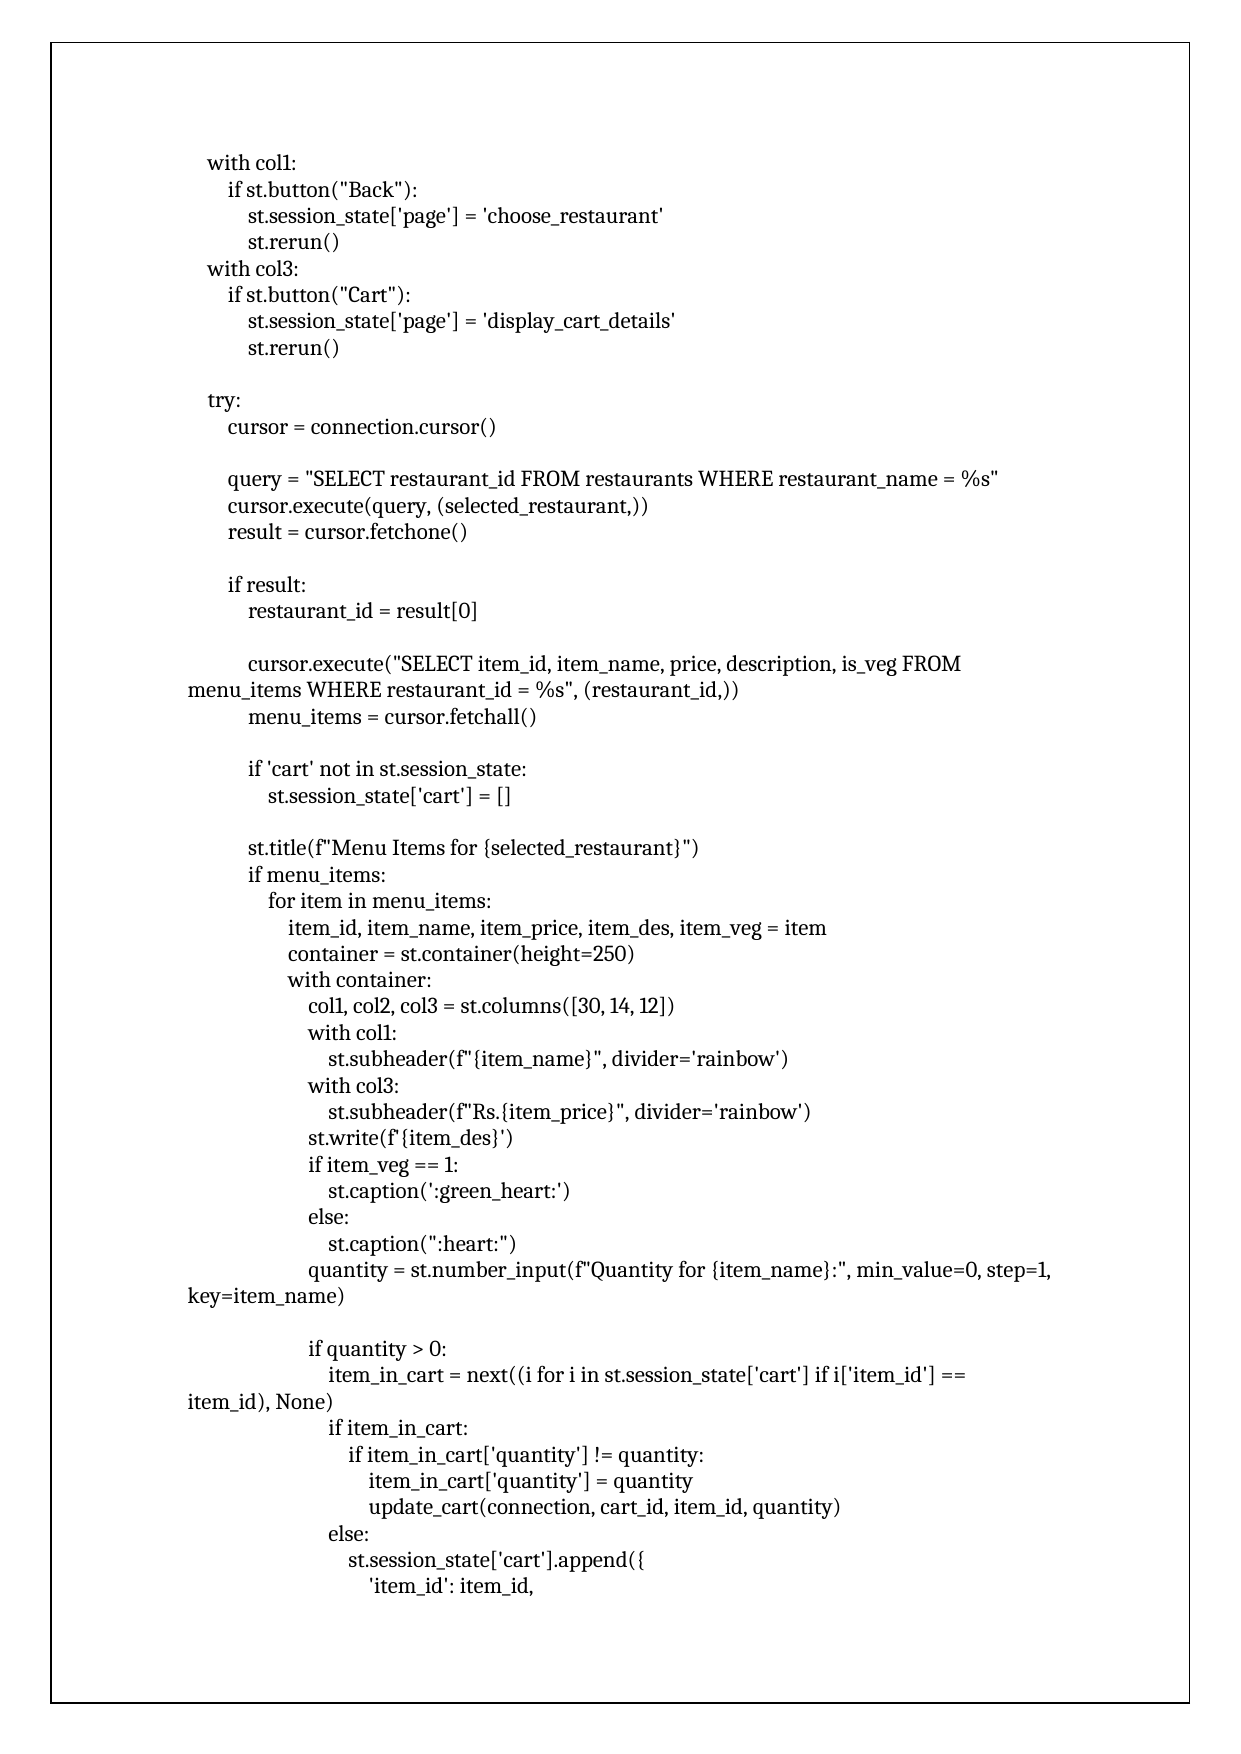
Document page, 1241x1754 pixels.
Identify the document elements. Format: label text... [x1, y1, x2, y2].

text quantity = st.number_input(f"Quantity for {item_name}:", min_value=0, step=1, key=item_name) [187, 1257, 1053, 1309]
text with col1: [187, 1020, 1053, 1046]
text item_id, item_name, item_price, item_des, item_veg = item [187, 914, 1053, 941]
text with col3: [187, 255, 1053, 282]
text update_cart(connection, cart_id, item_id, quantity) [187, 1494, 1053, 1520]
text result = cursor.fetchone() [187, 519, 1053, 545]
text cursor.execute(query, (selected_restaurant,)) [187, 493, 1053, 519]
text col1, col2, col3 = st.columns([30, 14, 12]) [187, 993, 1053, 1020]
text try: [187, 387, 1053, 413]
text restaurant_id = result[0] [187, 598, 1053, 624]
text if item_veg == 1: [187, 1151, 1053, 1178]
text st.session_state['page'] = 'display_cart_details' [187, 308, 1053, 334]
text st.session_state['cart'] = [] [187, 782, 1053, 809]
text if st.button("Cart"): [187, 282, 1053, 308]
text else: [187, 1204, 1053, 1231]
text st.caption(':green_heart:') [187, 1178, 1053, 1204]
text item_in_cart = next((i for i in st.session_state['cart'] if i['item_id'] == item_id), None) [187, 1362, 1053, 1415]
text query = "SELECT restaurant_id FROM restaurants WHERE restaurant_name = %s" [187, 466, 1053, 493]
text with col3: [187, 1072, 1053, 1099]
text st.title(f"Menu Items for {selected_restaurant}") [187, 835, 1053, 862]
text st.rerun() [187, 334, 1053, 361]
text if quantity > 0: [187, 1336, 1053, 1362]
text if result: [187, 572, 1053, 598]
text menu_items = cursor.fetchall() [187, 703, 1053, 730]
text container = st.container(height=250) [187, 941, 1053, 967]
text if menu_items: [187, 862, 1053, 888]
text if st.button("Back"): [187, 176, 1053, 203]
text st.rerun() [187, 229, 1053, 255]
text cursor.execute("SELECT item_id, item_name, price, description, is_veg FROM menu_items WHERE restaurant_id = %s", (restaurant_id,)) [187, 651, 1053, 703]
text st.session_state['page'] = 'choose_restaurant' [187, 203, 1053, 229]
text for item in menu_items: [187, 888, 1053, 914]
text if item_in_cart: [187, 1415, 1053, 1441]
text with container: [187, 967, 1053, 993]
text st.subheader(f"{item_name}", divider='rainbow') [187, 1046, 1053, 1072]
text else: [187, 1520, 1053, 1547]
text item_in_cart['quantity'] = quantity [187, 1468, 1053, 1494]
text if item_in_cart['quantity'] != quantity: [187, 1441, 1053, 1468]
text st.write(f'{item_des}') [187, 1125, 1053, 1151]
text st.caption(":heart:") [187, 1231, 1053, 1257]
text st.subheader(f"Rs.{item_price}", divider='rainbow') [187, 1099, 1053, 1125]
text cursor = connection.cursor() [187, 413, 1053, 440]
text 'item_id': item_id, [187, 1573, 1053, 1599]
text if 'cart' not in st.session_state: [187, 756, 1053, 782]
text st.session_state['cart'].append({ [187, 1547, 1053, 1573]
text with col1: [187, 150, 1053, 176]
